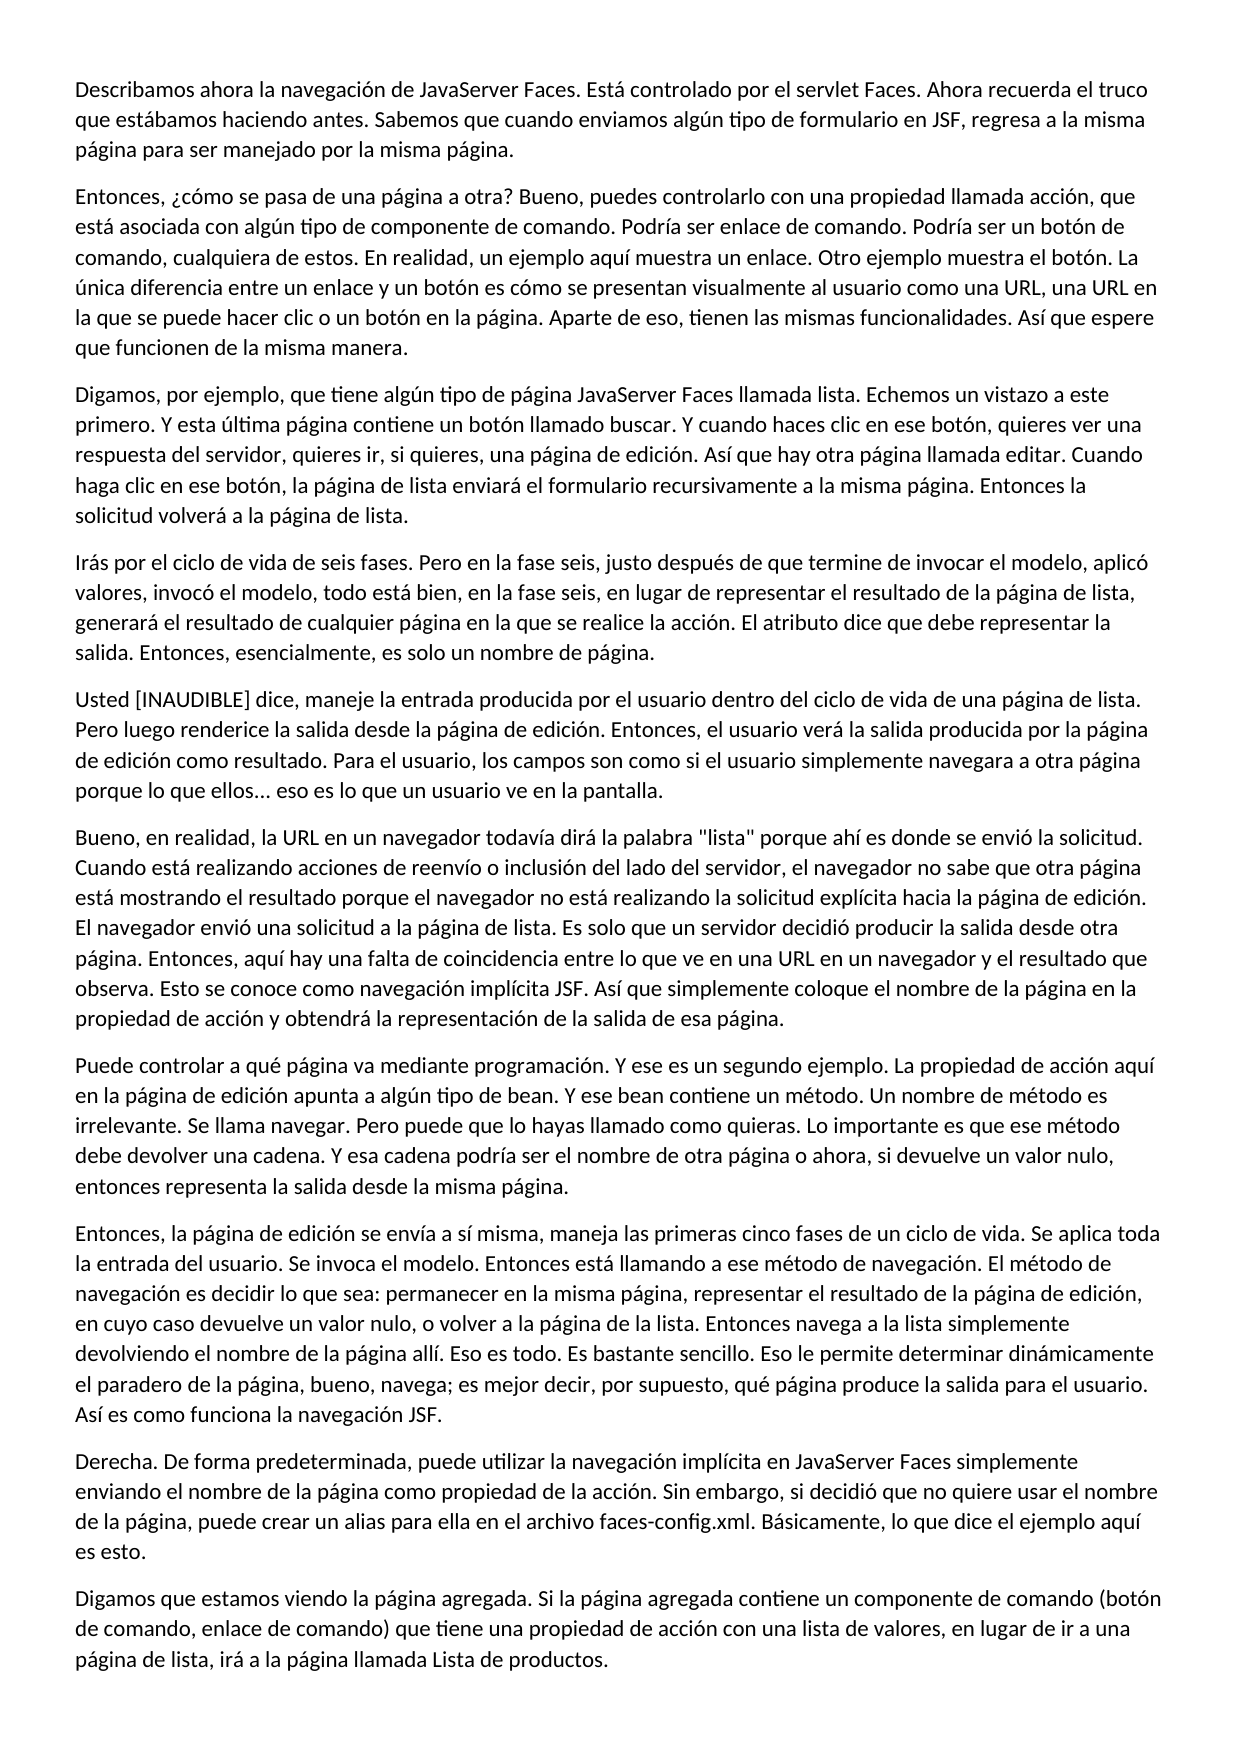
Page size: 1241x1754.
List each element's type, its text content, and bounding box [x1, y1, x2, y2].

text Puede controlar a qué página va mediante programación. Y ese es un segundo ejemplo. La propiedad de acción aquí en la página de edición apunta a algún tipo de bean. Y ese bean contiene un método. Un nombre de método es irrelevante. Se llama navegar. Pero puede que lo hayas llamado como quieras. Lo importante es que ese método debe devolver una cadena. Y esa cadena podría ser el nombre de otra página o ahora, si devuelve un valor nulo, entonces representa la salida desde la misma página. [75, 1051, 1165, 1200]
text Irás por el ciclo de vida de seis fases. Pero en la fase seis, justo después de que termine de invocar el modelo, aplicó valores, invocó el modelo, todo está bien, en la fase seis, en lugar de representar el resultado de la página de lista, generará el resultado de cualquier página en la que se realice la acción. El atributo dice que debe representar la salida. Entonces, esencialmente, es solo un nombre de página. [75, 548, 1165, 667]
text Describamos ahora la navegación de JavaServer Faces. Está controlado por el servlet Faces. Ahora recuerda el truco que estábamos haciendo antes. Sabemos que cuando enviamos algún tipo de formulario en JSF, regresa a la misma página para ser manejado por la misma página. [75, 75, 1165, 163]
text Digamos que estamos viendo la página agregada. Si la página agregada contiene un componente de comando (botón de comando, enlace de comando) que tiene una propiedad de acción con una lista de valores, en lugar de ir a una página de lista, irá a la página llamada Lista de productos. [75, 1584, 1165, 1673]
text Bueno, en realidad, la URL en un navegador todavía dirá la palabra "lista" porque ahí es donde se envió la solicitud. Cuando está realizando acciones de reenvío o inclusión del lado del servidor, el navegador no sabe que otra página está mostrando el resultado porque el navegador no está realizando la solicitud explícita hacia la página de edición. El navegador envió una solicitud a la página de lista. Es solo que un servidor decidió producir la salida desde otra página. Entonces, aquí hay una falta de coincidencia entre lo que ve en una URL en un navegador y el resultado que observa. Esto se conoce como navegación implícita JSF. Así que simplemente coloque el nombre de la página en la propiedad de acción y obtendrá la representación de la salida de esa página. [75, 823, 1165, 1032]
text Derecha. De forma predeterminada, puede utilizar la navegación implícita en JavaServer Faces simplemente enviando el nombre de la página como propiedad de la acción. Sin embargo, si decidió que no quiere usar el nombre de la página, puede crear un alias para ella en el archivo faces-config.xml. Básicamente, lo que dice el ejemplo aquí es esto. [75, 1447, 1165, 1566]
text Entonces, ¿cómo se pasa de una página a otra? Bueno, puedes controlarlo con una propiedad llamada acción, que está asociada con algún tipo de componente de comando. Podría ser enlace de comando. Podría ser un botón de comando, cualquiera de estos. En realidad, un ejemplo aquí muestra un enlace. Otro ejemplo muestra el botón. La única diferencia entre un enlace y un botón es cómo se presentan visualmente al usuario como una URL, una URL en la que se puede hacer clic o un botón en la página. Aparte de eso, tienen las mismas funcionalidades. Así que espere que funcionen de la misma manera. [75, 182, 1165, 361]
text Usted [INAUDIBLE] dice, maneje la entrada producida por el usuario dentro del ciclo de vida de una página de lista. Pero luego renderice la salida desde la página de edición. Entonces, el usuario verá la salida producida por la página de edición como resultado. Para el usuario, los campos son como si el usuario simplemente navegara a otra página porque lo que ellos... eso es lo que un usuario ve en la pantalla. [75, 685, 1165, 804]
text Entonces, la página de edición se envía a sí misma, maneja las primeras cinco fases de un ciclo de vida. Se aplica toda la entrada del usuario. Se invoca el modelo. Entonces está llamando a ese método de navegación. El método de navegación es decidir lo que sea: permanecer en la misma página, representar el resultado de la página de edición, en cuyo caso devuelve un valor nulo, o volver a la página de la lista. Entonces navega a la lista simplemente devolviendo el nombre de la página allí. Eso es todo. Es bastante sencillo. Eso le permite determinar dinámicamente el paradero de la página, bueno, navega; es mejor decir, por supuesto, qué página produce la salida para el usuario. Así es como funciona la navegación JSF. [75, 1219, 1165, 1428]
text Digamos, por ejemplo, que tiene algún tipo de página JavaServer Faces llamada lista. Echemos un vistazo a este primero. Y esta última página contiene un botón llamado buscar. Y cuando haces clic en ese botón, quieres ver una respuesta del servidor, quieres ir, si quieres, una página de edición. Así que hay otra página llamada editar. Cuando haga clic en ese botón, la página de lista enviará el formulario recursivamente a la misma página. Entonces la solicitud volverá a la página de lista. [75, 380, 1165, 529]
